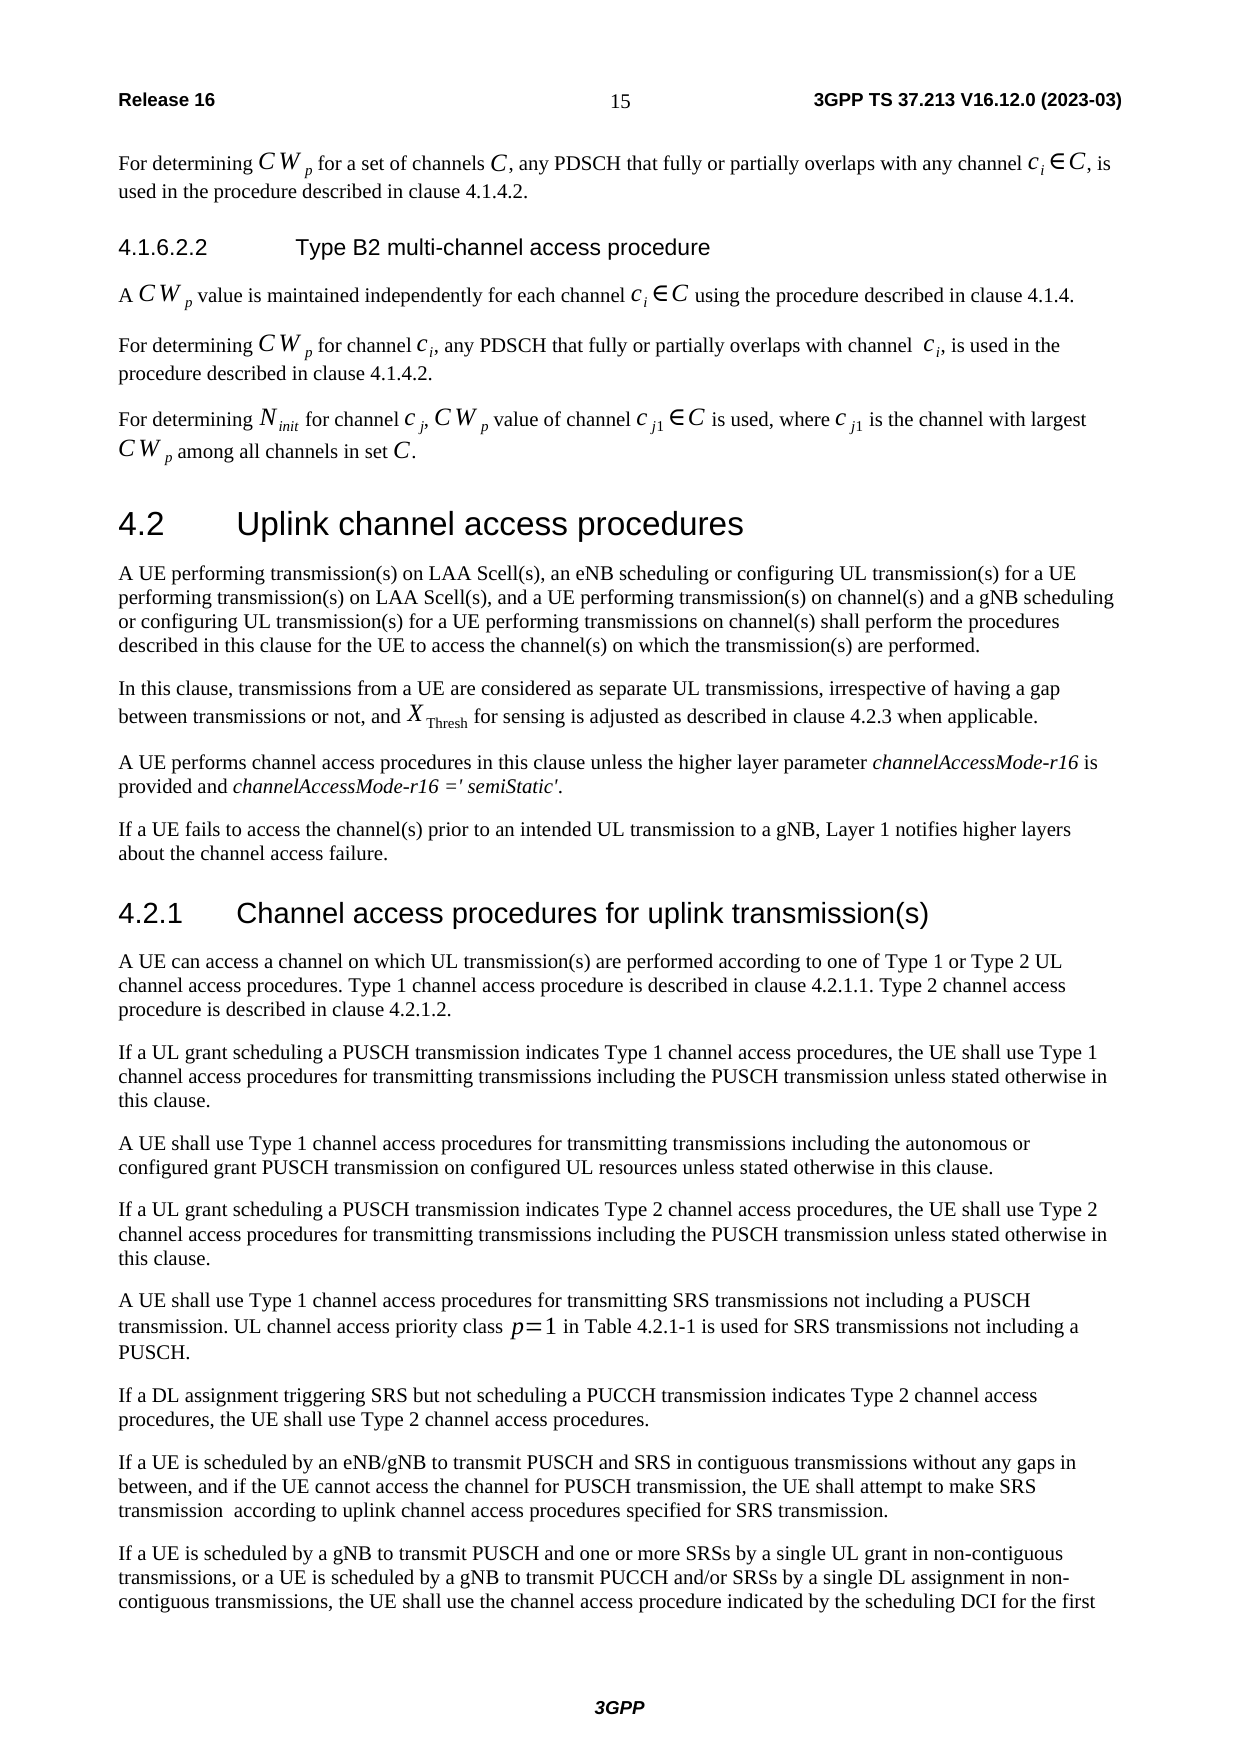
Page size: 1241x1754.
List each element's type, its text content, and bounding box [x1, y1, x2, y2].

text A value is maintained independently for each channel using the procedure described in clause 4.1.4. [118, 279, 1122, 311]
text If a UE is scheduled by an eNB/gNB to transmit PUSCH and SRS in contiguous transmissions without any gaps in between, and if the UE cannot access the channel for PUSCH transmission, the UE shall attempt to make SRS transmission according to uplink channel access procedures specified for SRS transmission. [118, 1450, 1122, 1522]
text A UE performing transmission(s) on LAA Scell(s), an eNB scheduling or configuring UL transmission(s) for a UE performing transmission(s) on LAA Scell(s), and a UE performing transmission(s) on channel(s) and a gNB scheduling or configuring UL transmission(s) for a UE performing transmissions on channel(s) shall perform the procedures described in this clause for the UE to access the channel(s) on which the transmission(s) are performed. [118, 561, 1122, 657]
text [118, 1541, 1122, 1613]
text If a UL grant scheduling a PUSCH transmission indicates Type 2 channel access procedures, the UE shall use Type 2 channel access procedures for transmitting transmissions including the PUSCH transmission unless stated otherwise in this clause. [118, 1197, 1122, 1269]
text In this clause, transmissions from a UE are considered as separate UL transmissions, irrespective of having a gap between transmissions or not, and for sensing is adjusted as described in clause 4.2.3 when applicable. [118, 676, 1122, 731]
text A UE shall use Type 1 channel access procedures for transmitting SRS transmissions not including a PUSCH transmission. UL channel access priority class in Table 4.2.1-1 is used for SRS transmissions not including a PUSCH. [118, 1288, 1122, 1364]
text For determining for channel , any PDSCH that fully or partially overlaps with channel , is used in the procedure described in clause 4.1.4.2. [118, 329, 1122, 385]
subtitle 4.2.1 Channel access procedures for uplink transmission(s) [118, 896, 1122, 930]
text For determining for a set of channels , any PDSCH that fully or partially overlaps with any channel , is used in the procedure described in clause 4.1.4.2. [118, 147, 1122, 203]
subtitle 4.2 Uplink channel access procedures [118, 504, 1122, 542]
text If a DL assignment triggering SRS but not scheduling a PUCCH transmission indicates Type 2 channel access procedures, the UE shall use Type 2 channel access procedures. [118, 1383, 1122, 1431]
text A UE shall use Type 1 channel access procedures for transmitting transmissions including the autonomous or configured grant PUSCH transmission on configured UL resources unless stated otherwise in this clause. [118, 1131, 1122, 1179]
text A UE performs channel access procedures in this clause unless the higher layer parameter channelAccessMode-r16 is provided and channelAccessMode-r16 =' semiStatic'. [118, 750, 1122, 798]
text If a UL grant scheduling a PUSCH transmission indicates Type 1 channel access procedures, the UE shall use Type 1 channel access procedures for transmitting transmissions including the PUSCH transmission unless stated otherwise in this clause. [118, 1039, 1122, 1112]
subtitle 4.1.6.2.2 Type B2 multi-channel access procedure [118, 234, 1122, 261]
text If a UE fails to access the channel(s) prior to an intended UL transmission to a gNB, Layer 1 notifies higher layers about the channel access failure. [118, 817, 1122, 865]
text A UE can access a channel on which UL transmission(s) are performed according to one of Type 1 or Type 2 UL channel access procedures. Type 1 channel access procedure is described in clause 4.2.1.1. Type 2 channel access procedure is described in clause 4.2.1.2. [118, 949, 1122, 1021]
text For determining for channel , value of channel is used, where is the channel with largest among all channels in set . [118, 403, 1122, 466]
